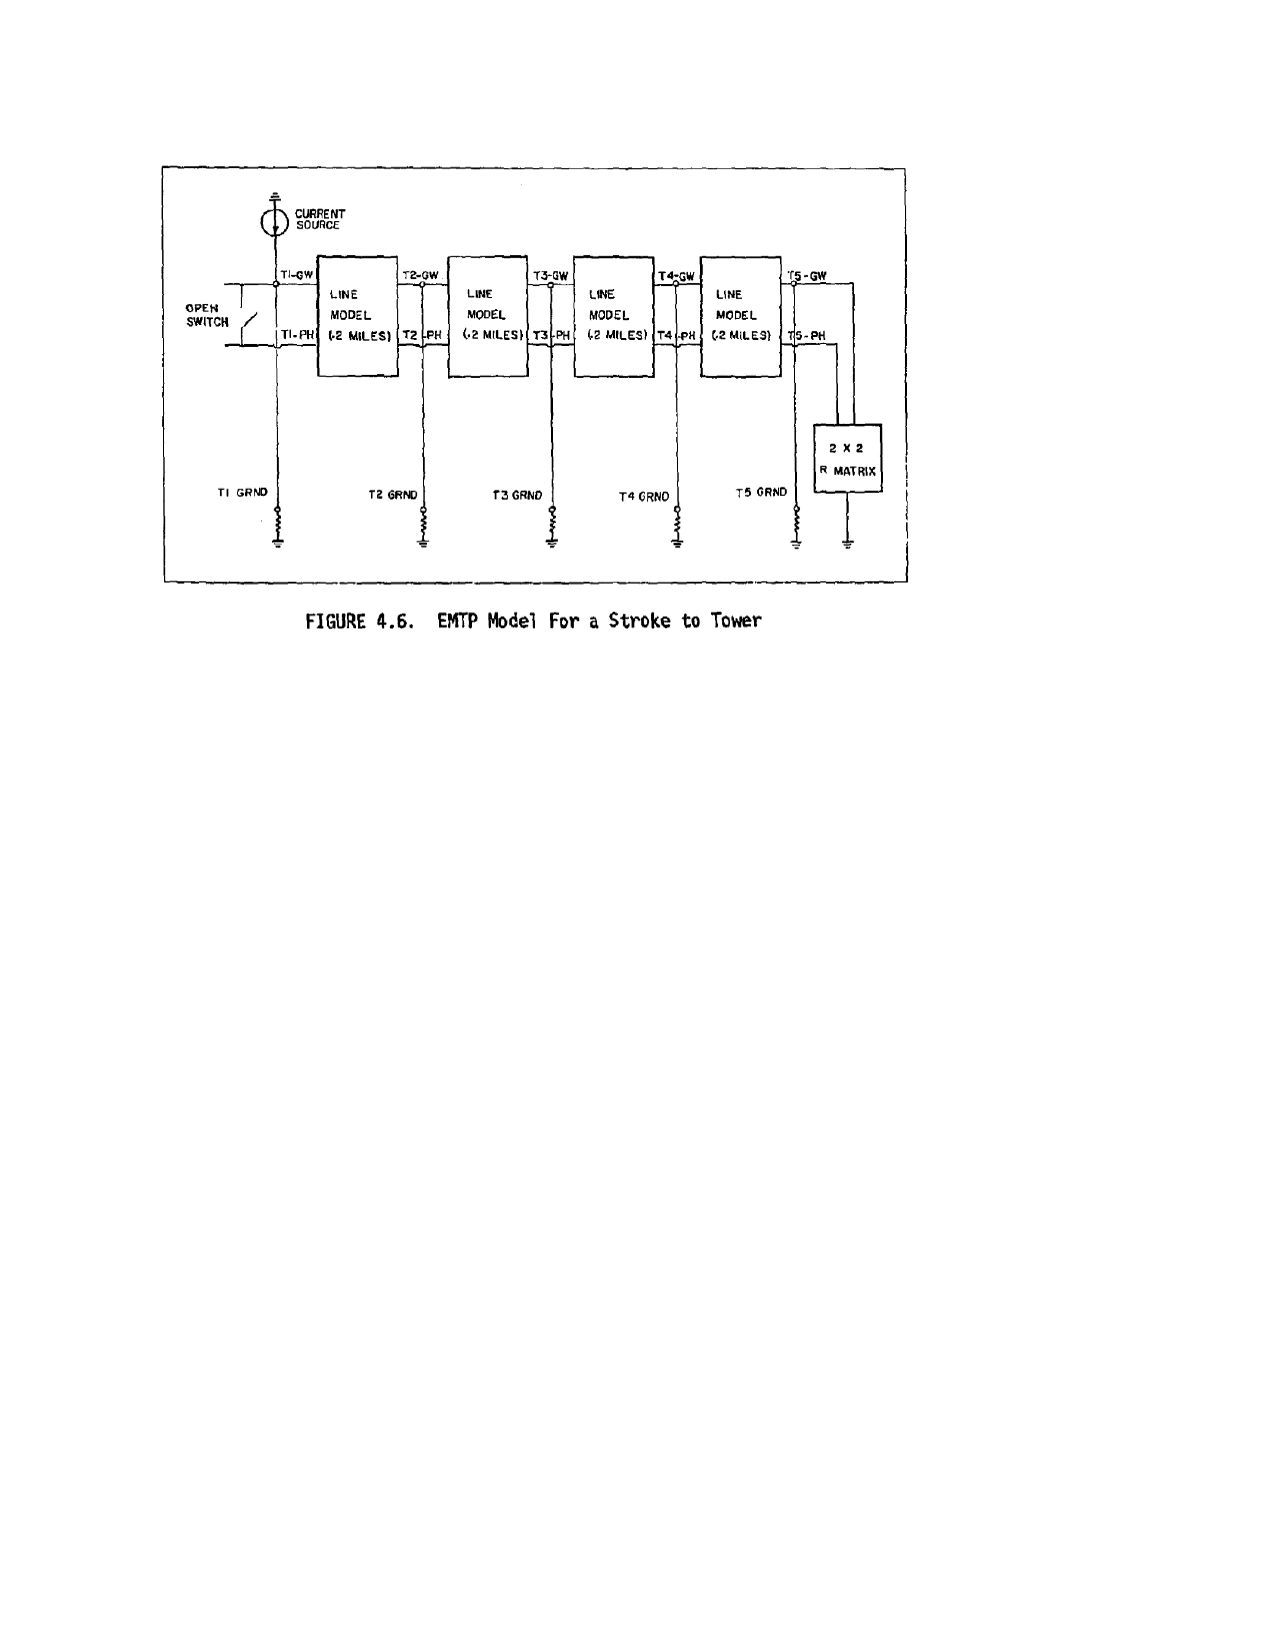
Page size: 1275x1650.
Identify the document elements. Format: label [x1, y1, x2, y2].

picture [150, 150, 918, 638]
